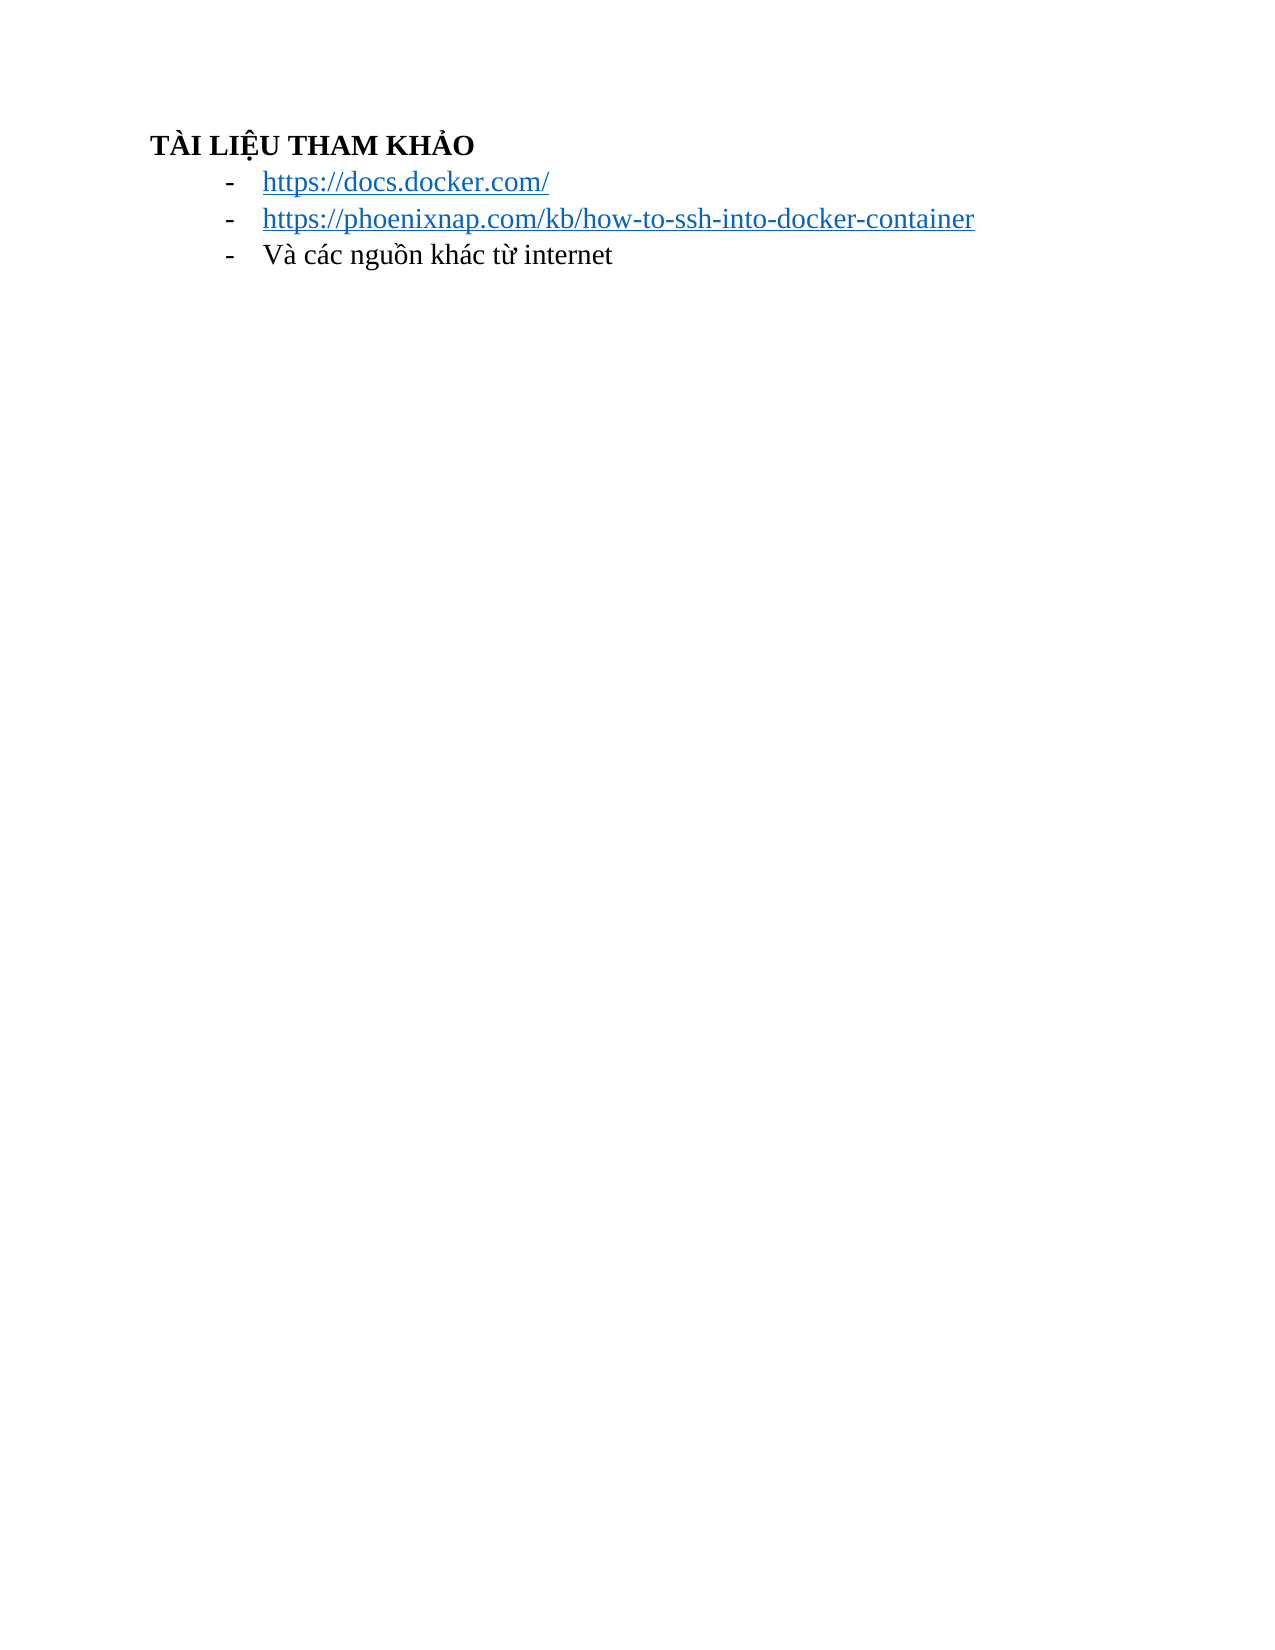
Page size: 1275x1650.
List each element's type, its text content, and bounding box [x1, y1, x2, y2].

list https://phoenixnap.com/kb/how-to-ssh-into-docker-container [225, 201, 1125, 234]
list https://docs.docker.com/ [225, 164, 1125, 198]
list Và các nguồn khác từ internet [225, 237, 1125, 270]
subtitle TÀI LIỆU THAM KHẢO [150, 128, 1125, 162]
